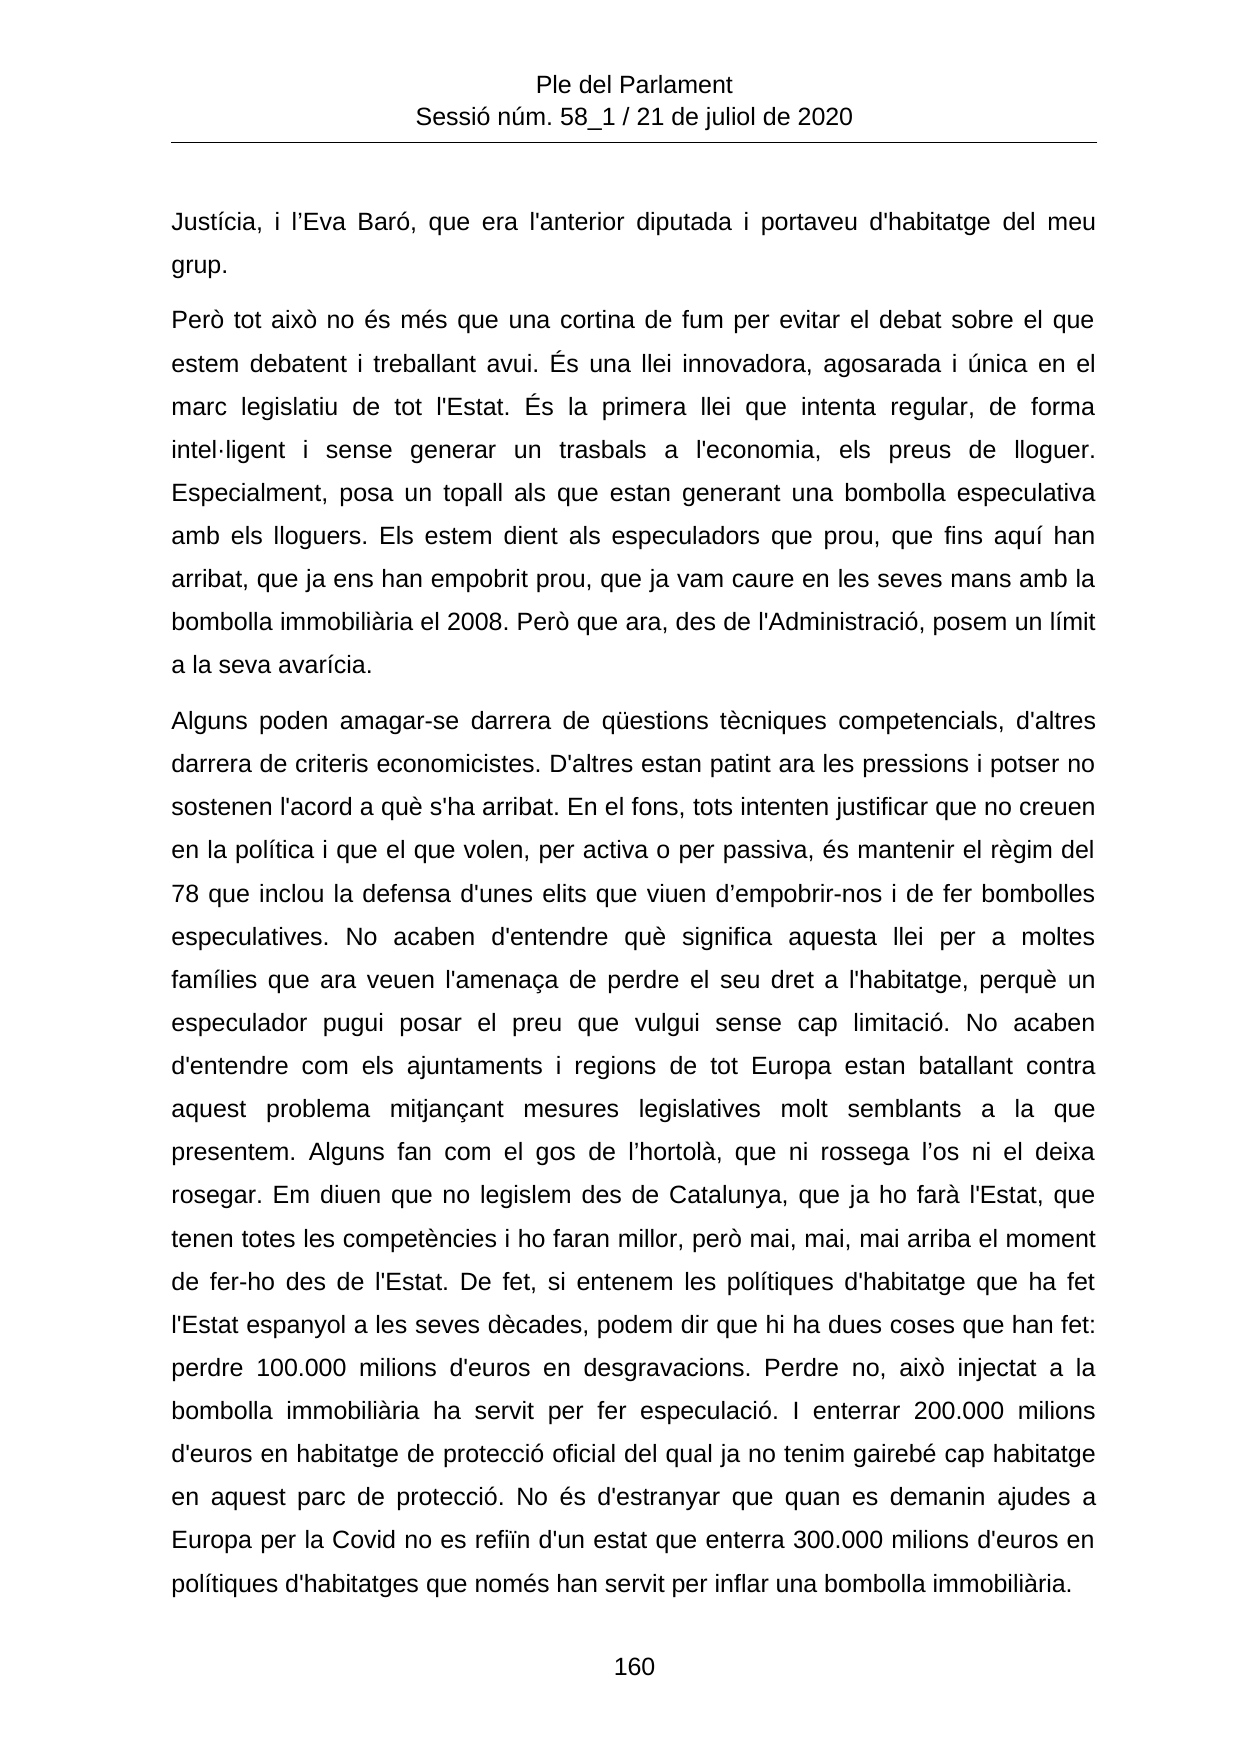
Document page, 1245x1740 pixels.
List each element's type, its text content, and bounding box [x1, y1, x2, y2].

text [171, 207, 1097, 279]
text Però tot això no és més que una cortina de fum per evitar el debat sobre el que estem debatent i treballant avui. És una llei innovadora, agosarada i única en el marc legislatiu de tot l'Estat. És la primera llei que intenta regular, de forma intel·ligent i sense generar un trasbals a l'economia, els preus de lloguer. Especialment, posa un topall als que estan generant una bombolla especulativa amb els lloguers. Els estem dient als especuladors que prou, que fins aquí han arribat, que ja ens han empobrit prou, que ja vam caure en les seves mans amb la bombolla immobiliària el 2008. Però que ara, des de l'Administració, posem un límit a la seva avarícia. [171, 306, 1097, 679]
text Alguns poden amagar-se darrera de qüestions tècniques competencials, d'altres darrera de criteris economicistes. D'altres estan patint ara les pressions i potser no sostenen l'acord a què s'ha arribat. En el fons, tots intenten justificar que no creuen en la política i que el que volen, per activa o per passiva, és mantenir el règim del 78 que inclou la defensa d'unes elits que viuen d’empobrir-nos i de fer bombolles especulatives. No acaben d'entendre què significa aquesta llei per a moltes famílies que ara veuen l'amenaça de perdre el seu dret a l'habitatge, perquè un especulador pugui posar el preu que vulgui sense cap limitació. No acaben d'entendre com els ajuntaments i regions de tot Europa estan batallant contra aquest problema mitjançant mesures legislatives molt semblants a la que presentem. Alguns fan com el gos de l’hortolà, que ni rossega l’os ni el deixa rosegar. Em diuen que no legislem des de Catalunya, que ja ho farà l'Estat, que tenen totes les competències i ho faran millor, però mai, mai, mai arriba el moment de fer-ho des de l'Estat. De fet, si entenem les polítiques d'habitatge que ha fet l'Estat espanyol a les seves dècades, podem dir que hi ha dues coses que han fet: perdre 100.000 milions d'euros en desgravacions. Perdre no, això injectat a la bombolla immobiliària ha servit per fer especulació. I enterrar 200.000 milions d'euros en habitatge de protecció oficial del qual ja no tenim gairebé cap habitatge en aquest parc de protecció. No és d'estranyar que quan es demanin ajudes a Europa per la Covid no es refiïn d'un estat que enterra 300.000 milions d'euros en polítiques d'habitatges que només han servit per inflar una bombolla immobiliària. [171, 706, 1097, 1597]
